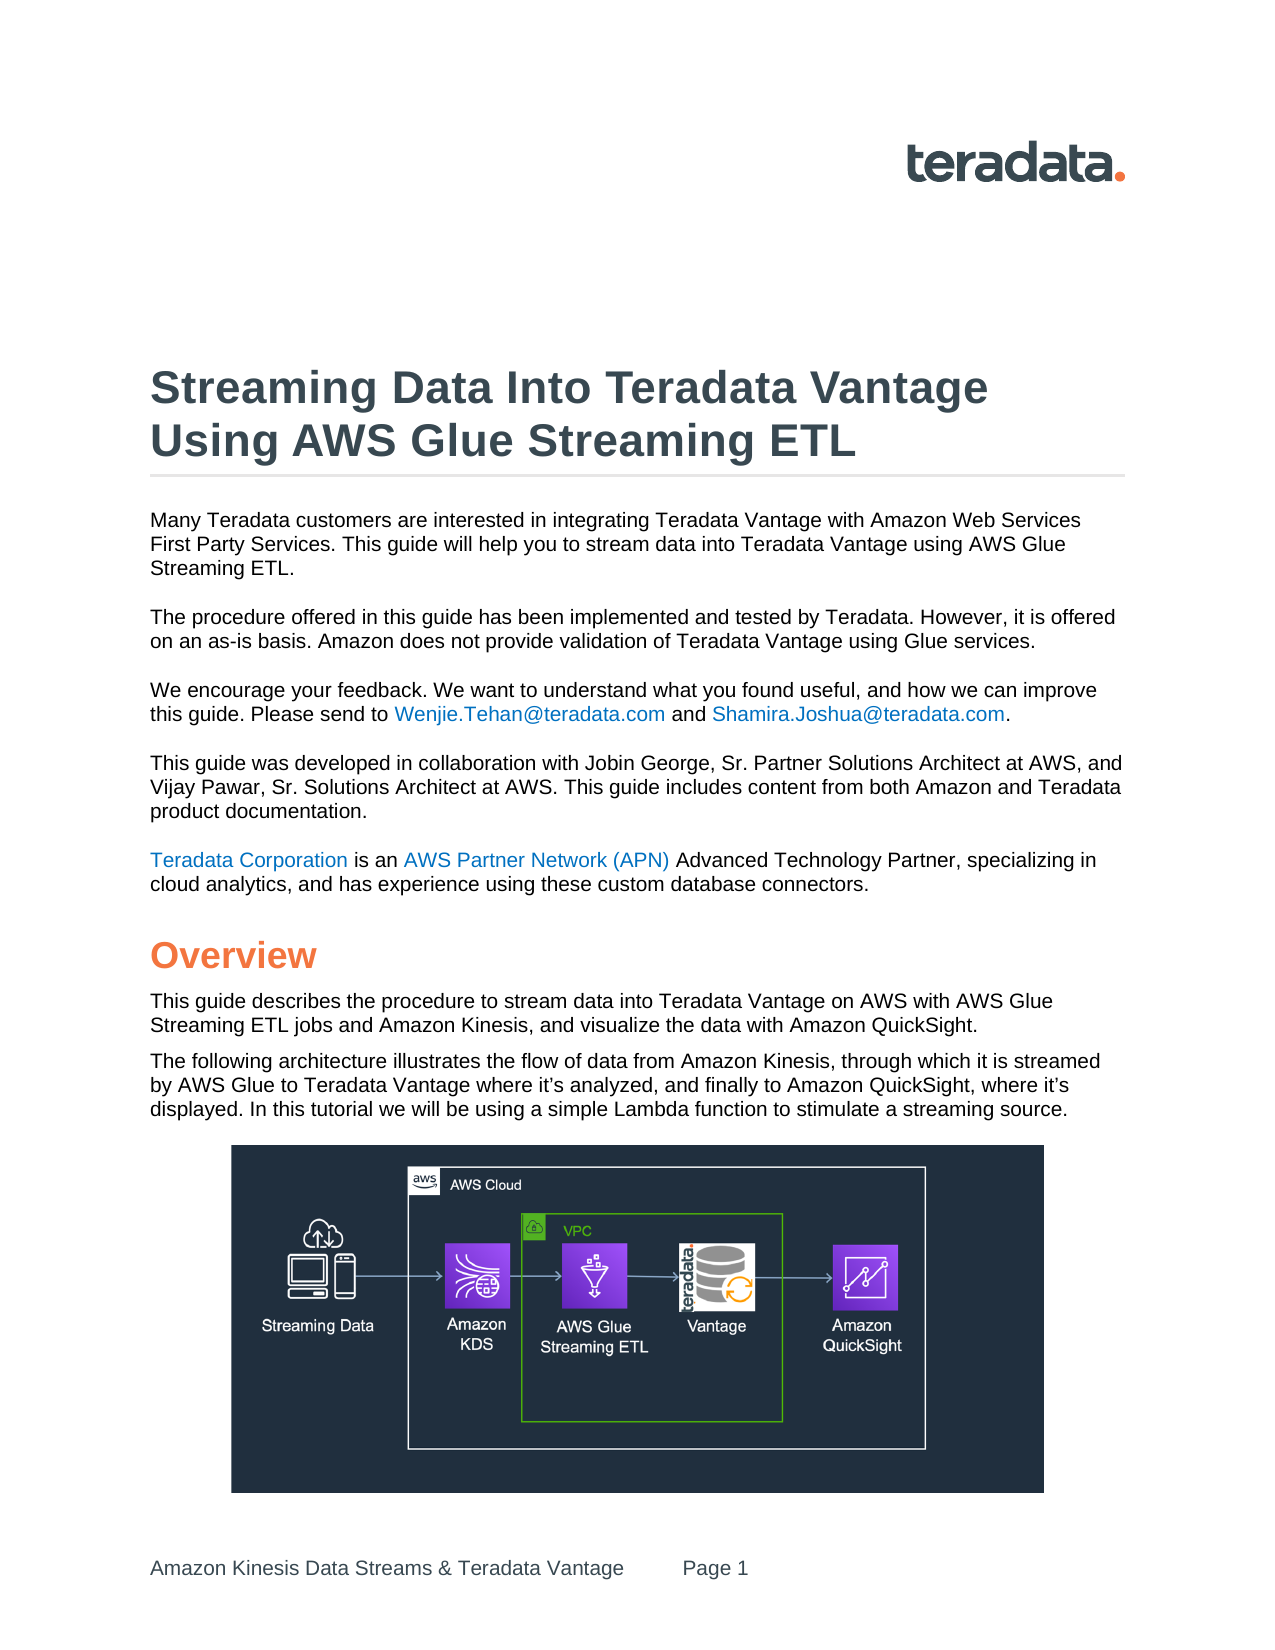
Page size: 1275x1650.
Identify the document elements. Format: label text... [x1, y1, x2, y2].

text This guide was developed in collaboration with Jobin George, Sr. Partner Solutions Architect at AWS, and Vijay Pawar, Sr. Solutions Architect at AWS. This guide includes content from both Amazon and Teradata product documentation. [150, 751, 1125, 822]
subtitle Overview [150, 933, 1125, 976]
text Teradata Corporation is an AWS Partner Network (APN) Advanced Technology Partner, specializing in cloud analytics, and has experience using these custom database connectors. [150, 847, 1125, 895]
text Many Teradata customers are interested in integrating Teradata Vantage with Amazon Web Services First Party Services. This guide will help you to stream data into Teradata Vantage using AWS Glue Streaming ETL. [150, 508, 1125, 580]
picture [231, 1145, 1044, 1493]
text The procedure offered in this guide has been implemented and tested by Teradata. However, it is offered on an as-is basis. Amazon does not provide validation of Teradata Vantage using Glue services. [150, 605, 1125, 653]
text The following architecture illustrates the flow of data from Amazon Kinesis, through which it is streamed by AWS Glue to Teradata Vantage where it’s analyzed, and finally to Amazon QuickSight, where it’s displayed. In this tutorial we will be using a simple Lambda function to stimulate a streaming source. [150, 1049, 1125, 1121]
text We encourage your feedback. We want to understand what you found useful, and how we can improve this guide. Please send to Wenjie.Tehan@teradata.com and Shamira.Joshua@teradata.com. [150, 678, 1125, 726]
text This guide describes the procedure to stream data into Teradata Vantage on AWS with AWS Glue Streaming ETL jobs and Amazon Kinesis, and visualize the data with Amazon QuickSight. [150, 988, 1125, 1036]
title Streaming Data Into Teradata Vantage Using AWS Glue Streaming ETL [150, 361, 1125, 474]
